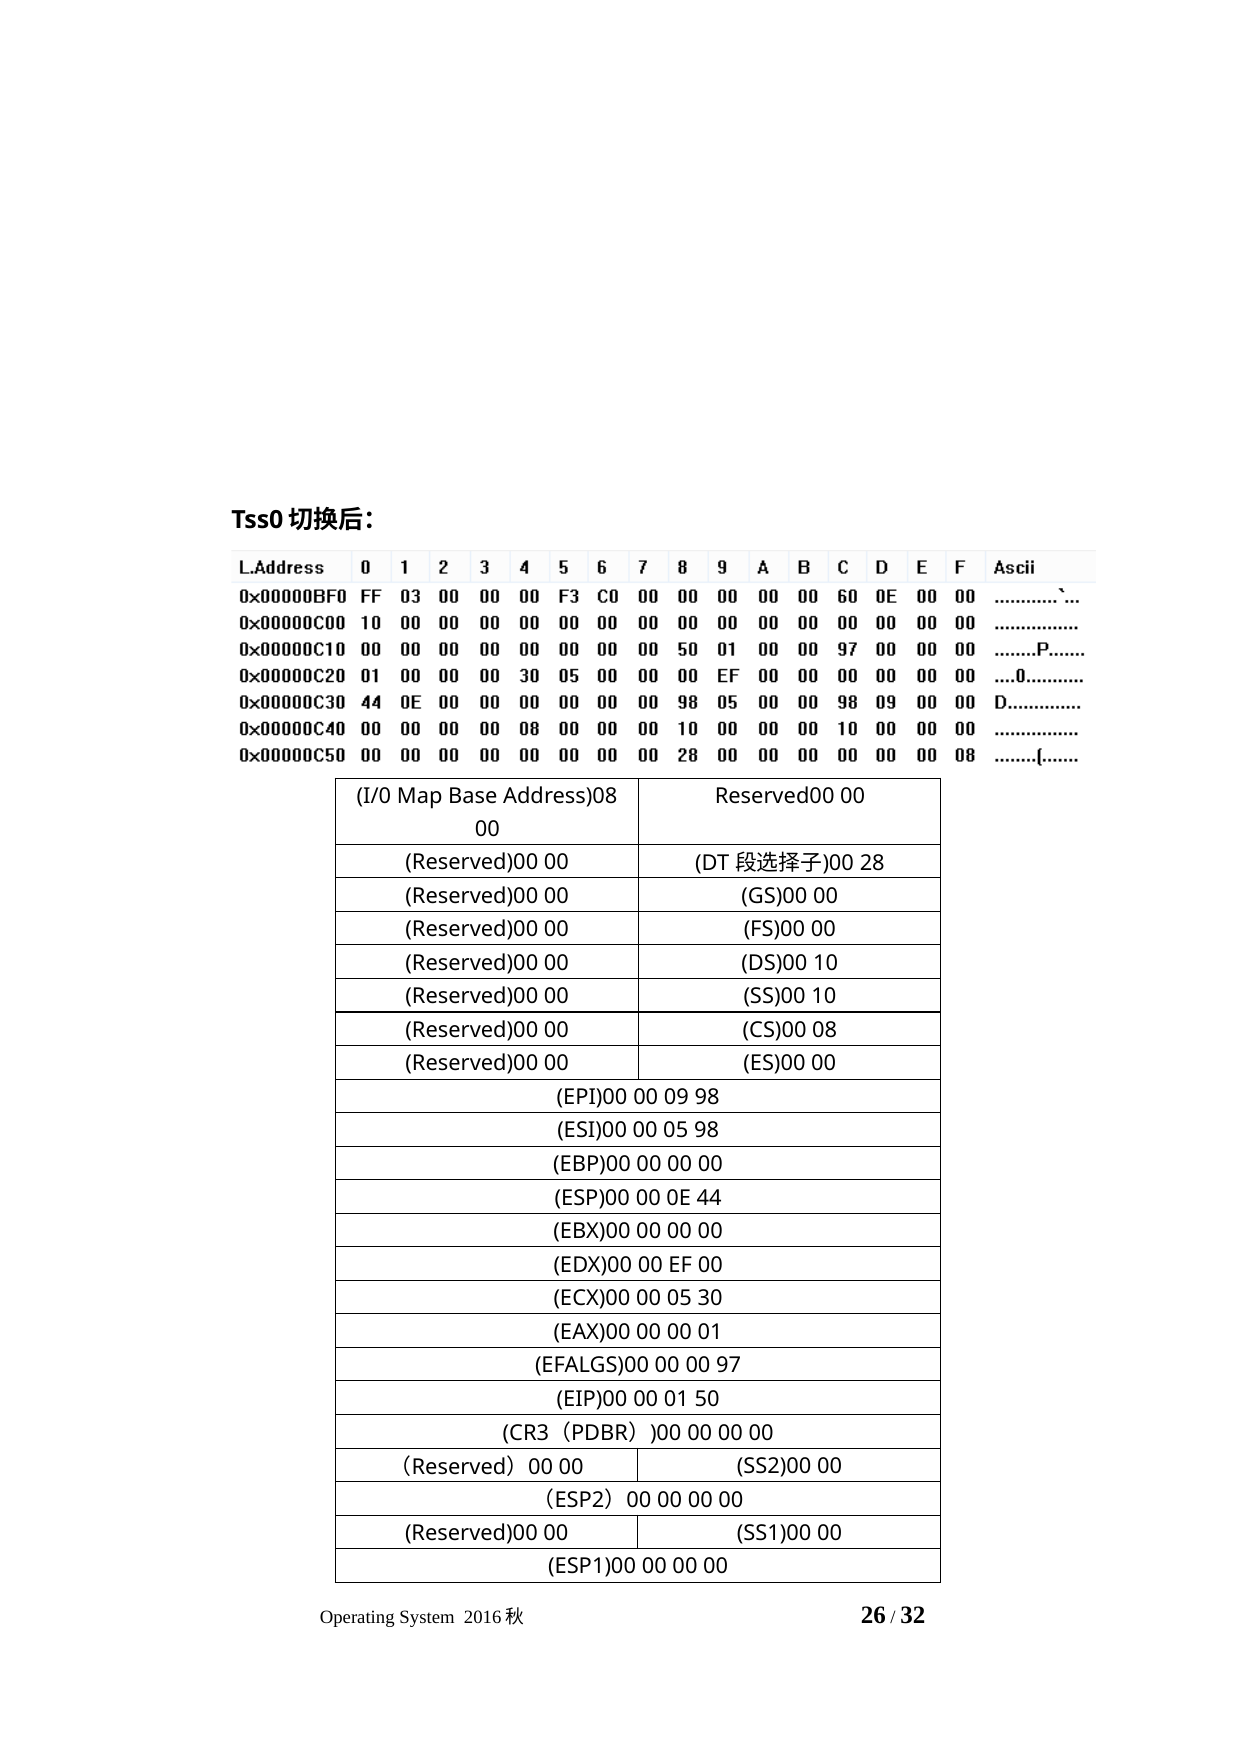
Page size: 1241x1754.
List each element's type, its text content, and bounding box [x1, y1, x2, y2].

table_cell (Reserved)00 00 [336, 1046, 638, 1078]
table_cell (FS)00 00 [639, 912, 940, 944]
table_header Reserved00 00 [639, 779, 940, 844]
table_cell (EBX)00 00 00 00 [336, 1214, 940, 1246]
table_cell (SS2)00 00 [638, 1449, 940, 1481]
table_cell (DT 段选择子)00 28 [639, 845, 940, 877]
table_cell (SS)00 10 [639, 979, 940, 1011]
table_cell (EIP)00 00 01 50 [336, 1381, 940, 1414]
table_cell (ECX)00 00 05 30 [336, 1281, 940, 1313]
table_cell (Reserved)00 00 [336, 1013, 638, 1045]
table_cell (Reserved)00 00 [336, 912, 638, 944]
table_cell (EBP)00 00 00 00 [336, 1147, 940, 1179]
table_cell （Reserved）00 00 [336, 1449, 637, 1481]
table_cell (DS)00 10 [639, 945, 940, 978]
table_cell (ESI)00 00 05 98 [336, 1113, 940, 1146]
table_cell (GS)00 00 [639, 878, 940, 911]
table_cell (Reserved)00 00 [336, 945, 638, 978]
table_cell (EPI)00 00 09 98 [336, 1080, 940, 1112]
table_cell (ESP)00 00 0E 44 [336, 1180, 940, 1213]
table_cell （ESP2）00 00 00 00 [336, 1482, 940, 1514]
table_cell (ES)00 00 [639, 1046, 940, 1078]
table_header (I/0 Map Base Address)08 00 [336, 779, 638, 844]
table_cell (Reserved)00 00 [336, 979, 638, 1011]
table_cell (EFALGS)00 00 00 97 [336, 1348, 940, 1380]
table_cell (Reserved)00 00 [336, 1516, 637, 1548]
table_cell (EDX)00 00 EF 00 [336, 1247, 940, 1280]
table_cell (Reserved)00 00 [336, 878, 638, 911]
text Tss0切换后： [187, 485, 1053, 550]
table_cell (CS)00 08 [639, 1013, 940, 1045]
picture [231, 550, 1096, 771]
table_cell (CR3（PDBR）)00 00 00 00 [336, 1415, 940, 1447]
table_cell (ESP1)00 00 00 00 [336, 1549, 940, 1582]
table_cell (EAX)00 00 00 01 [336, 1314, 940, 1347]
table_cell (SS1)00 00 [638, 1516, 940, 1548]
table_cell (Reserved)00 00 [336, 845, 638, 877]
